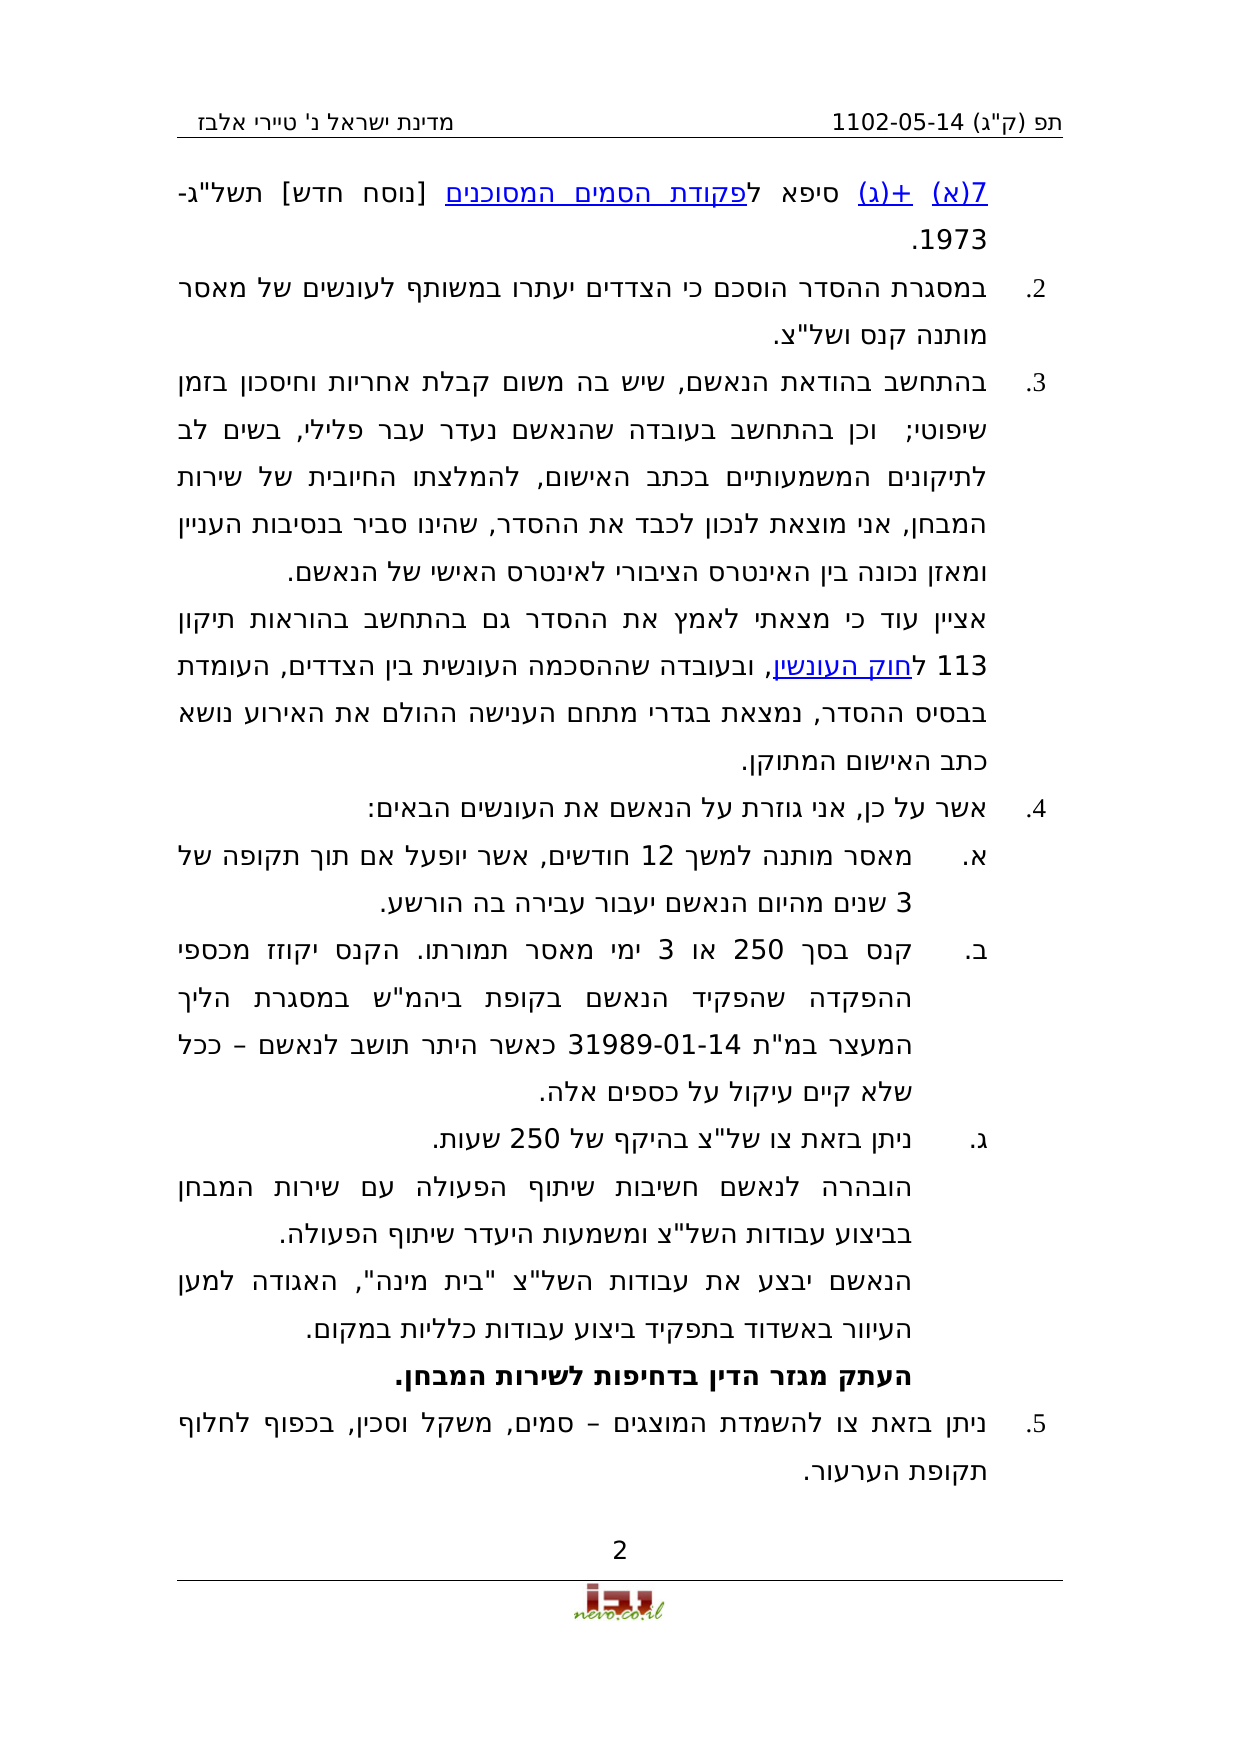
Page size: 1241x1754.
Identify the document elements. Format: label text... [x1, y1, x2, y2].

list אשר על כן, אני גוזרת על הנאשם את העונשים הבאים: [177, 792, 1026, 824]
text הנאשם יבצע את עבודות השל"צ "בית מינה", האגודה למען העיוור באשדוד בתפקיד ביצוע עבודות כלליות במקום. [177, 1266, 913, 1344]
text ב. קנס בסך 250 או 3 ימי מאסר תמורתו. הקנס יקוזז מכספי ההפקדה שהפקיד הנאשם בקופת ביהמ"ש במסגרת הליך המעצר במ"ת 31989-01-14 כאשר היתר תושב לנאשם – ככל שלא קיים עיקול על כספים אלה. [177, 934, 988, 1108]
text א. מאסר מותנה למשך 12 חודשים, אשר יופעל אם תוך תקופה של 3 שנים מהיום הנאשם יעבור עבירה בה הורשע. [177, 840, 988, 919]
list בהתחשב בהודאת הנאשם, שיש בה משום קבלת אחריות וחיסכון בזמן שיפוטי; וכן בהתחשב בעובדה שהנאשם נעדר עבר פלילי, בשים לב לתיקונים המשמעותיים בכתב האישום, להמלצתו החיובית של שירות המבחן, אני מוצאת לנכון לכבד את ההסדר, שהינו סביר בנסיבות העניין ומאזן נכונה בין האינטרס הציבורי לאינטרס האישי של הנאשם. [177, 367, 1026, 587]
picture [574, 1583, 666, 1621]
text הובהרה לנאשם חשיבות שיתוף הפעולה עם שירות המבחן בביצוע עבודות השל"צ ומשמעות היעדר שיתוף הפעולה. [177, 1171, 913, 1250]
list אציין עוד כי מצאתי לאמץ את ההסדר גם בהתחשב בהוראות תיקון 113 לחוק העונשין, ובעובדה שההסכמה העונשית בין הצדדים, העומדת בבסיס ההסדר, נמצאת בגדרי מתחם הענישה ההולם את האירוע נושא כתב האישום המתוקן. [177, 603, 988, 777]
text העתק מגזר הדין בדחיפות לשירות המבחן. [177, 1360, 988, 1392]
list במסגרת ההסדר הוסכם כי הצדדים יעתרו במשותף לעונשים של מאסר מותנה קנס ושל"צ. [177, 272, 1026, 351]
text ג. ניתן בזאת צו של"צ בהיקף של 250 שעות. [177, 1124, 1063, 1155]
list ניתן בזאת צו להשמדת המוצגים – סמים, משקל וסכין, בכפוף לחלוף תקופת הערעור. [177, 1407, 1026, 1487]
